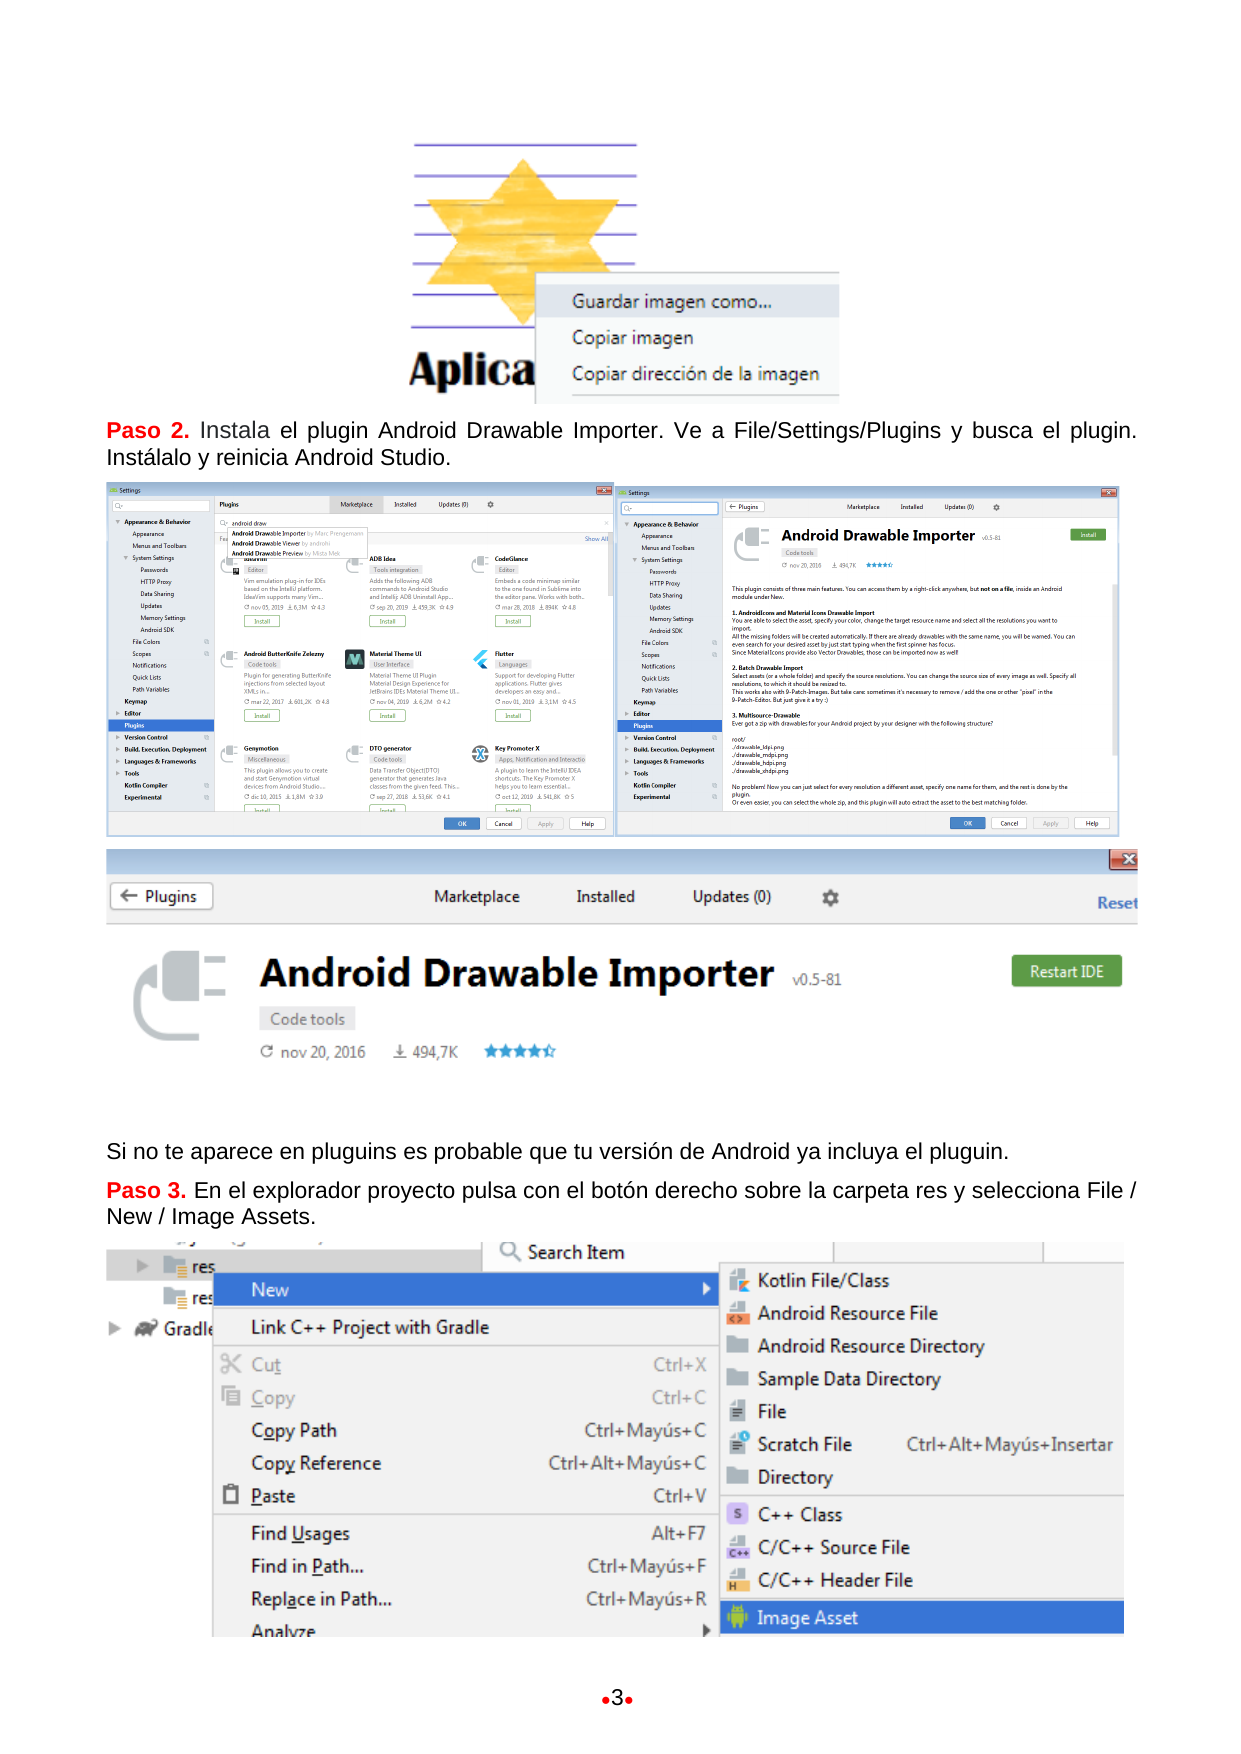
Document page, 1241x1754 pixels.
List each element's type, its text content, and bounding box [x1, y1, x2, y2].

picture [106, 849, 1138, 1087]
picture [106, 1242, 1124, 1637]
text Si no te aparece en pluguins es probable que tu versión de Android ya incluya el pluguin. [106, 1138, 1138, 1164]
picture [106, 482, 1120, 837]
picture [405, 137, 840, 404]
text Paso 3. En el explorador proyecto pulsa con el botón derecho sobre la carpeta res y selecciona File / New / Image Assets. [106, 1177, 1138, 1230]
text Paso 2. Instala el plugin Android Drawable Importer. Ve a File/Settings/Plugins y busca el plugin. Instálalo y reinicia Android Studio. [106, 416, 1138, 470]
